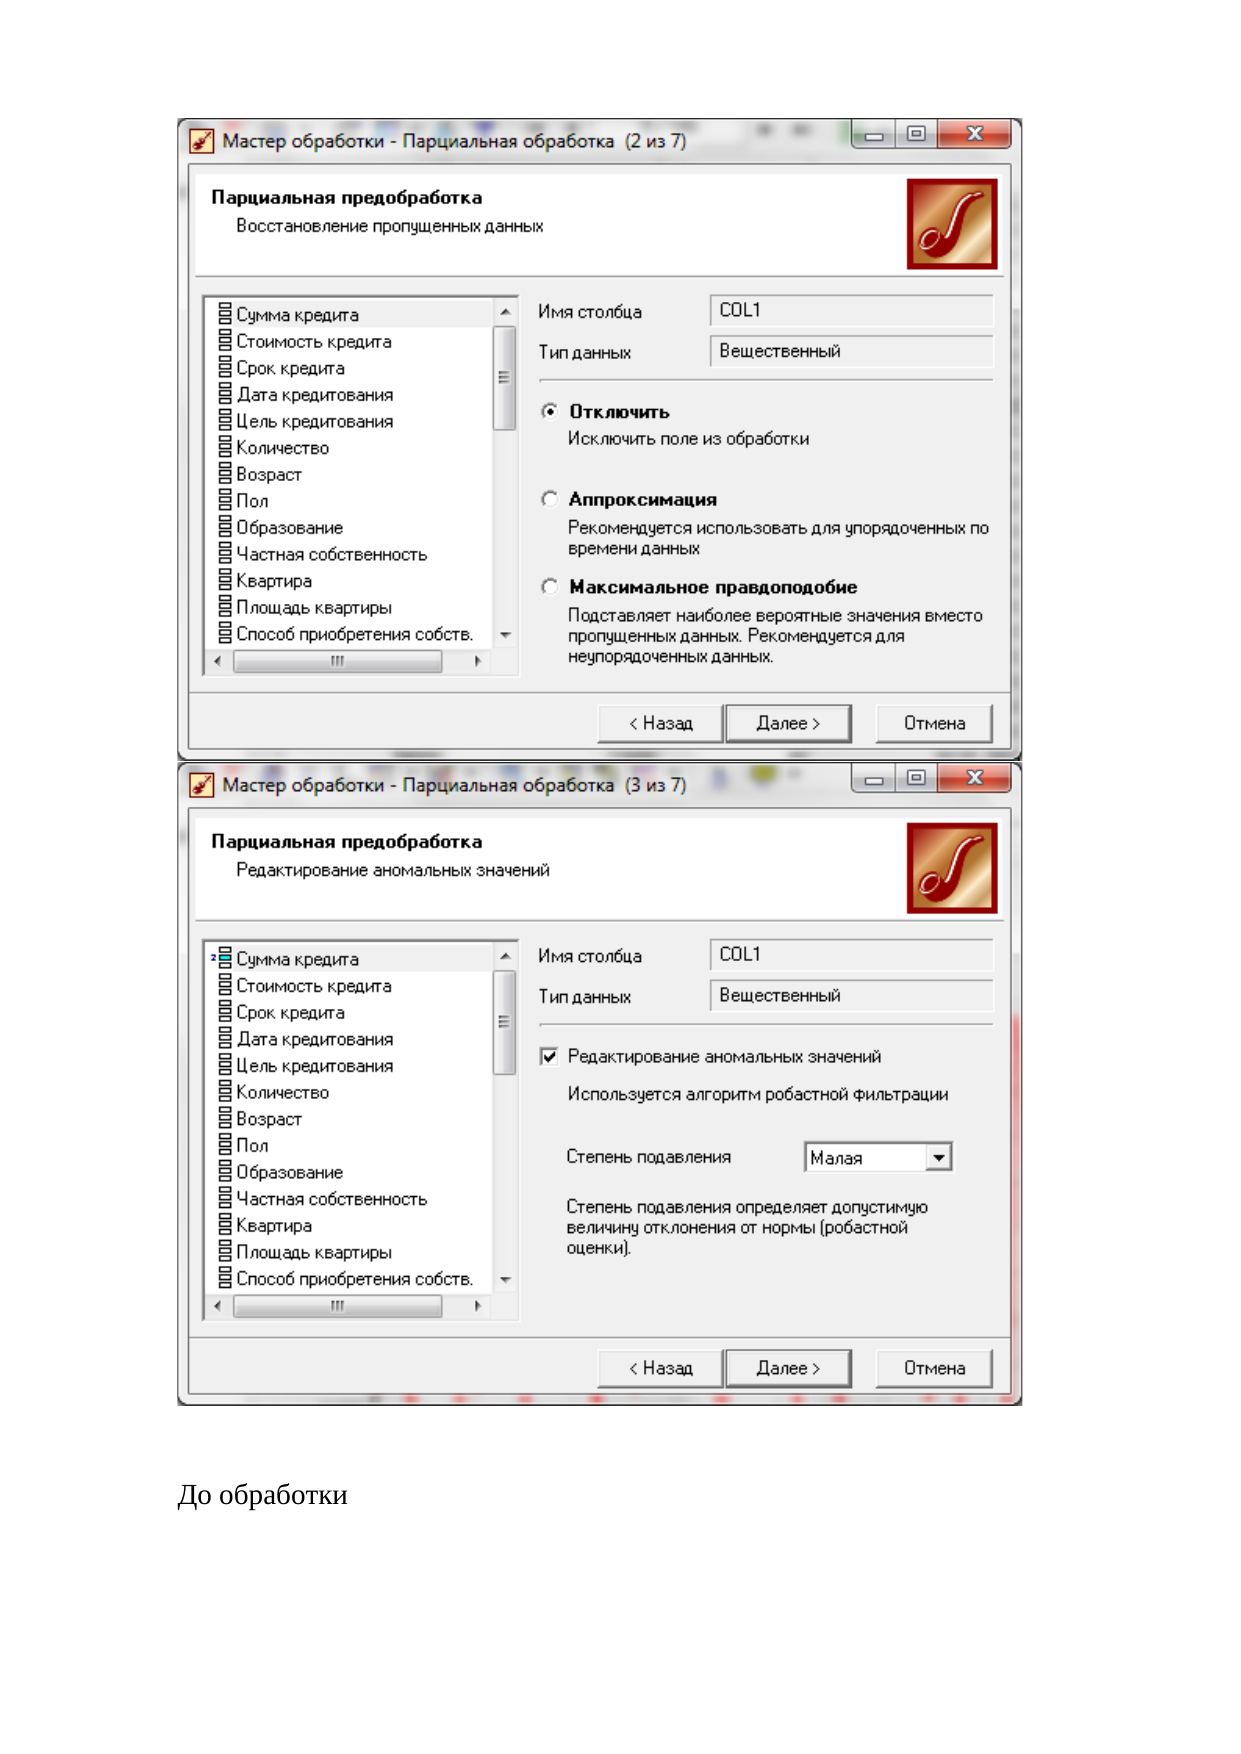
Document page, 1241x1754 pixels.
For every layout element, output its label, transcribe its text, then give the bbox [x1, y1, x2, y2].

picture [177, 762, 1023, 1406]
picture [177, 118, 1023, 761]
text До обработки [177, 1477, 1152, 1511]
